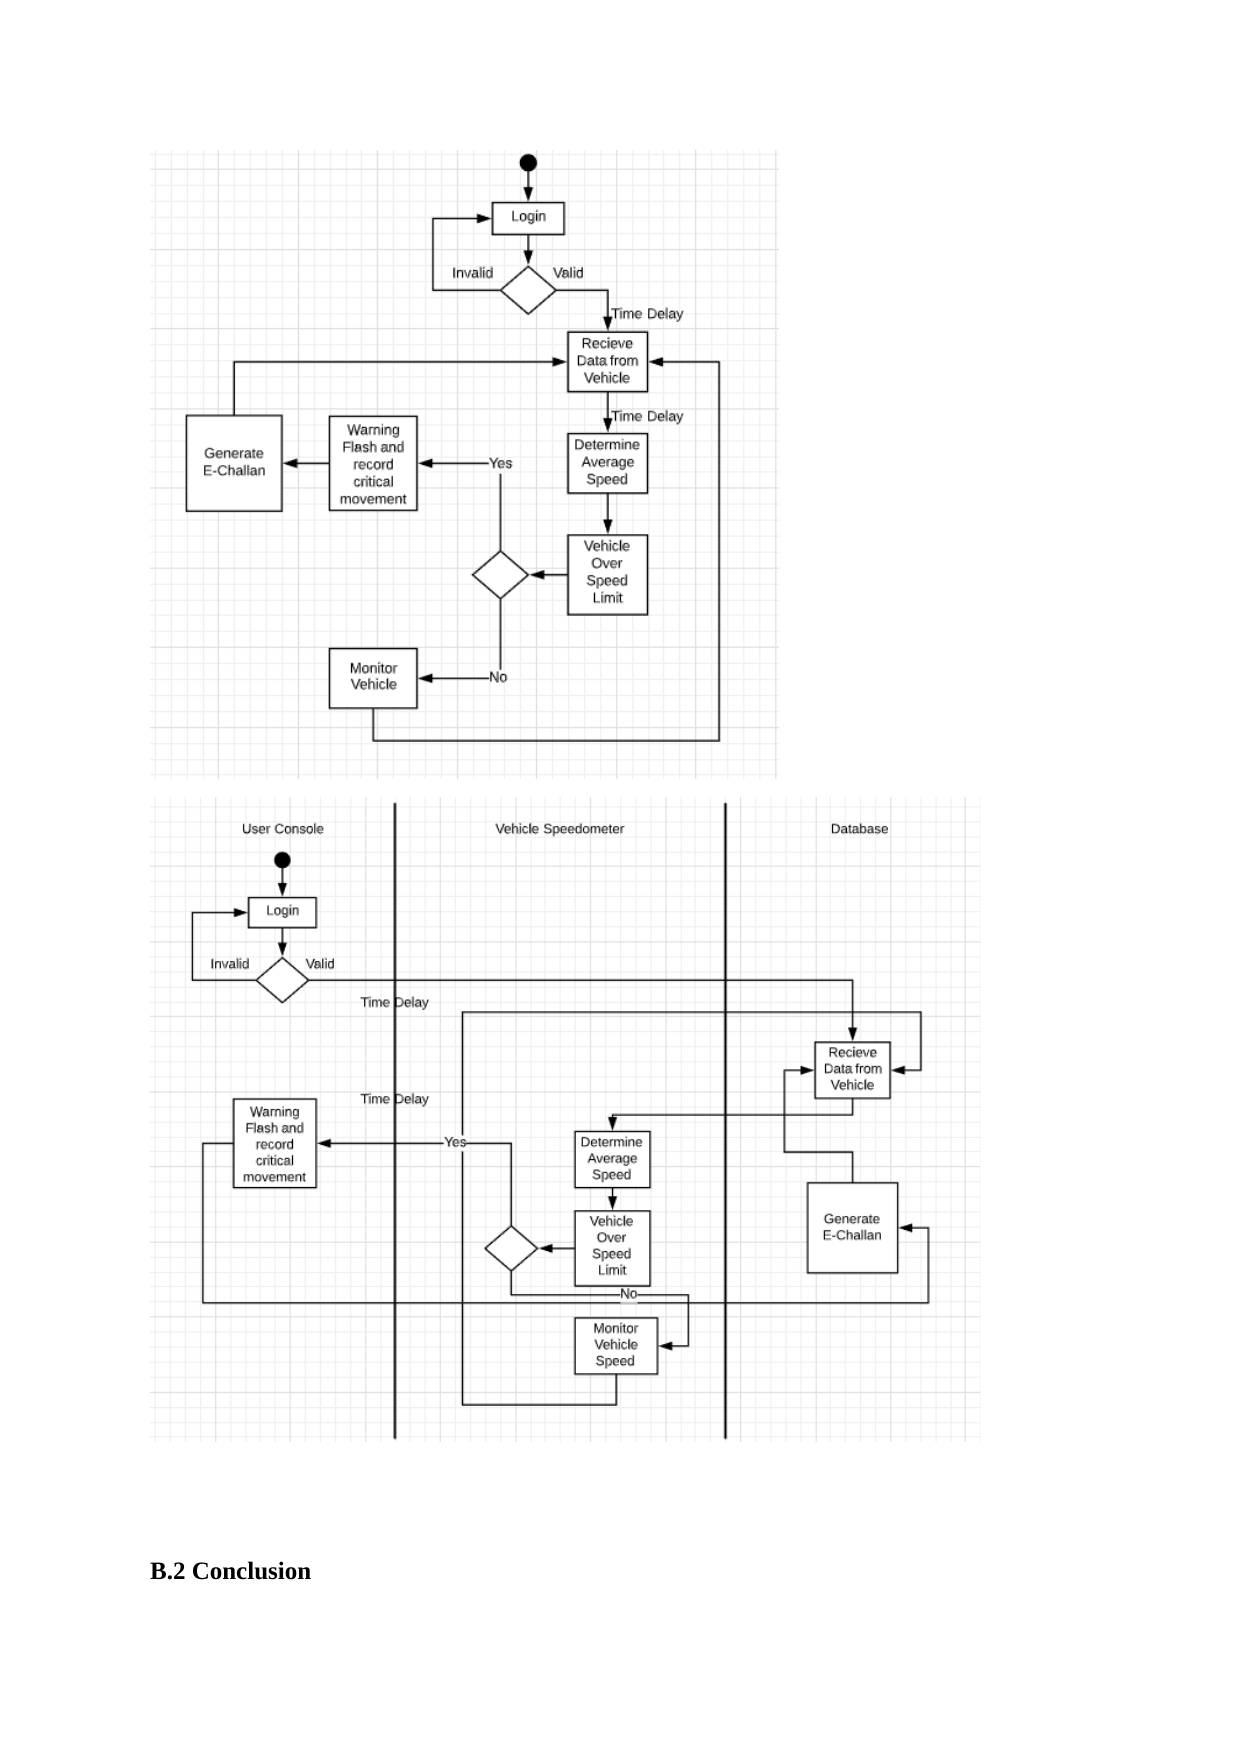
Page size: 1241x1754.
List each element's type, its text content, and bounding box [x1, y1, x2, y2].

text B.2 Conclusion [150, 1556, 1090, 1585]
picture [150, 797, 981, 1442]
picture [150, 150, 779, 779]
